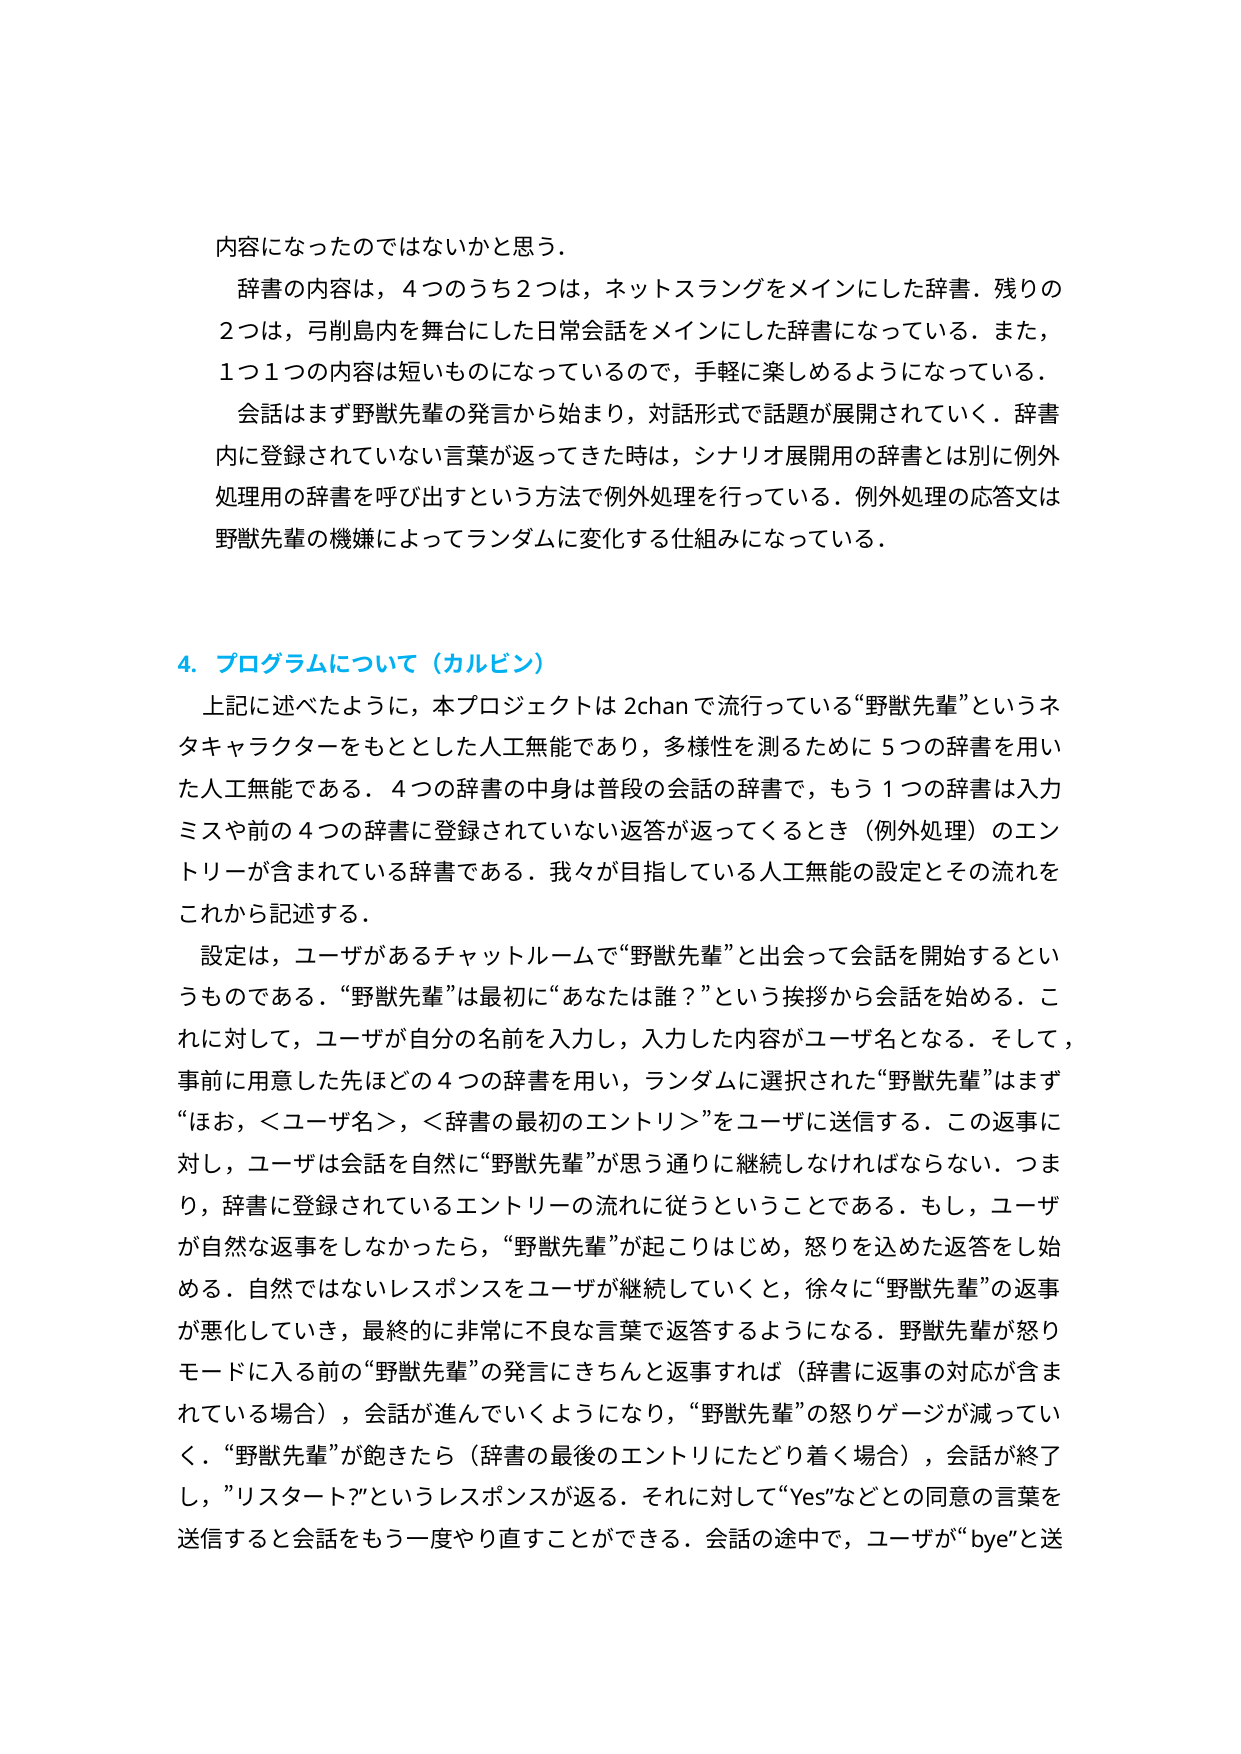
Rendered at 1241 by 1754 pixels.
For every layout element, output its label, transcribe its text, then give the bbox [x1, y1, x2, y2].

text 会話はまず野獣先輩の発言から始まり，対話形式で話題が展開されていく．辞書内に登録されていない言葉が返ってきた時は，シナリオ展開用の辞書とは別に例外処理用の辞書を呼び出すという方法で例外処理を行っている．例外処理の応答文は野獣先輩の機嫌によってランダムに変化する仕組みになっている． [215, 392, 1063, 558]
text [177, 933, 1063, 1558]
list プログラムについて（カルビン） [177, 642, 1063, 683]
text 辞書の内容は，４つのうち２つは，ネットスラングをメインにした辞書．残りの２つは，弓削島内を舞台にした日常会話をメインにした辞書になっている．また，１つ１つの内容は短いものになっているので，手軽に楽しめるようになっている． [215, 267, 1063, 392]
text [215, 225, 1063, 267]
text 上記に述べたように，本プロジェクトは2chanで流行っている“野獣先輩”というネタキャラクターをもととした人工無能であり，多様性を測るために5つの辞書を用いた人工無能である．４つの辞書の中身は普段の会話の辞書で，もう1つの辞書は入力ミスや前の４つの辞書に登録されていない返答が返ってくるとき（例外処理）のエントリーが含まれている辞書である．我々が目指している人工無能の設定とその流れをこれから記述する． [177, 683, 1063, 933]
